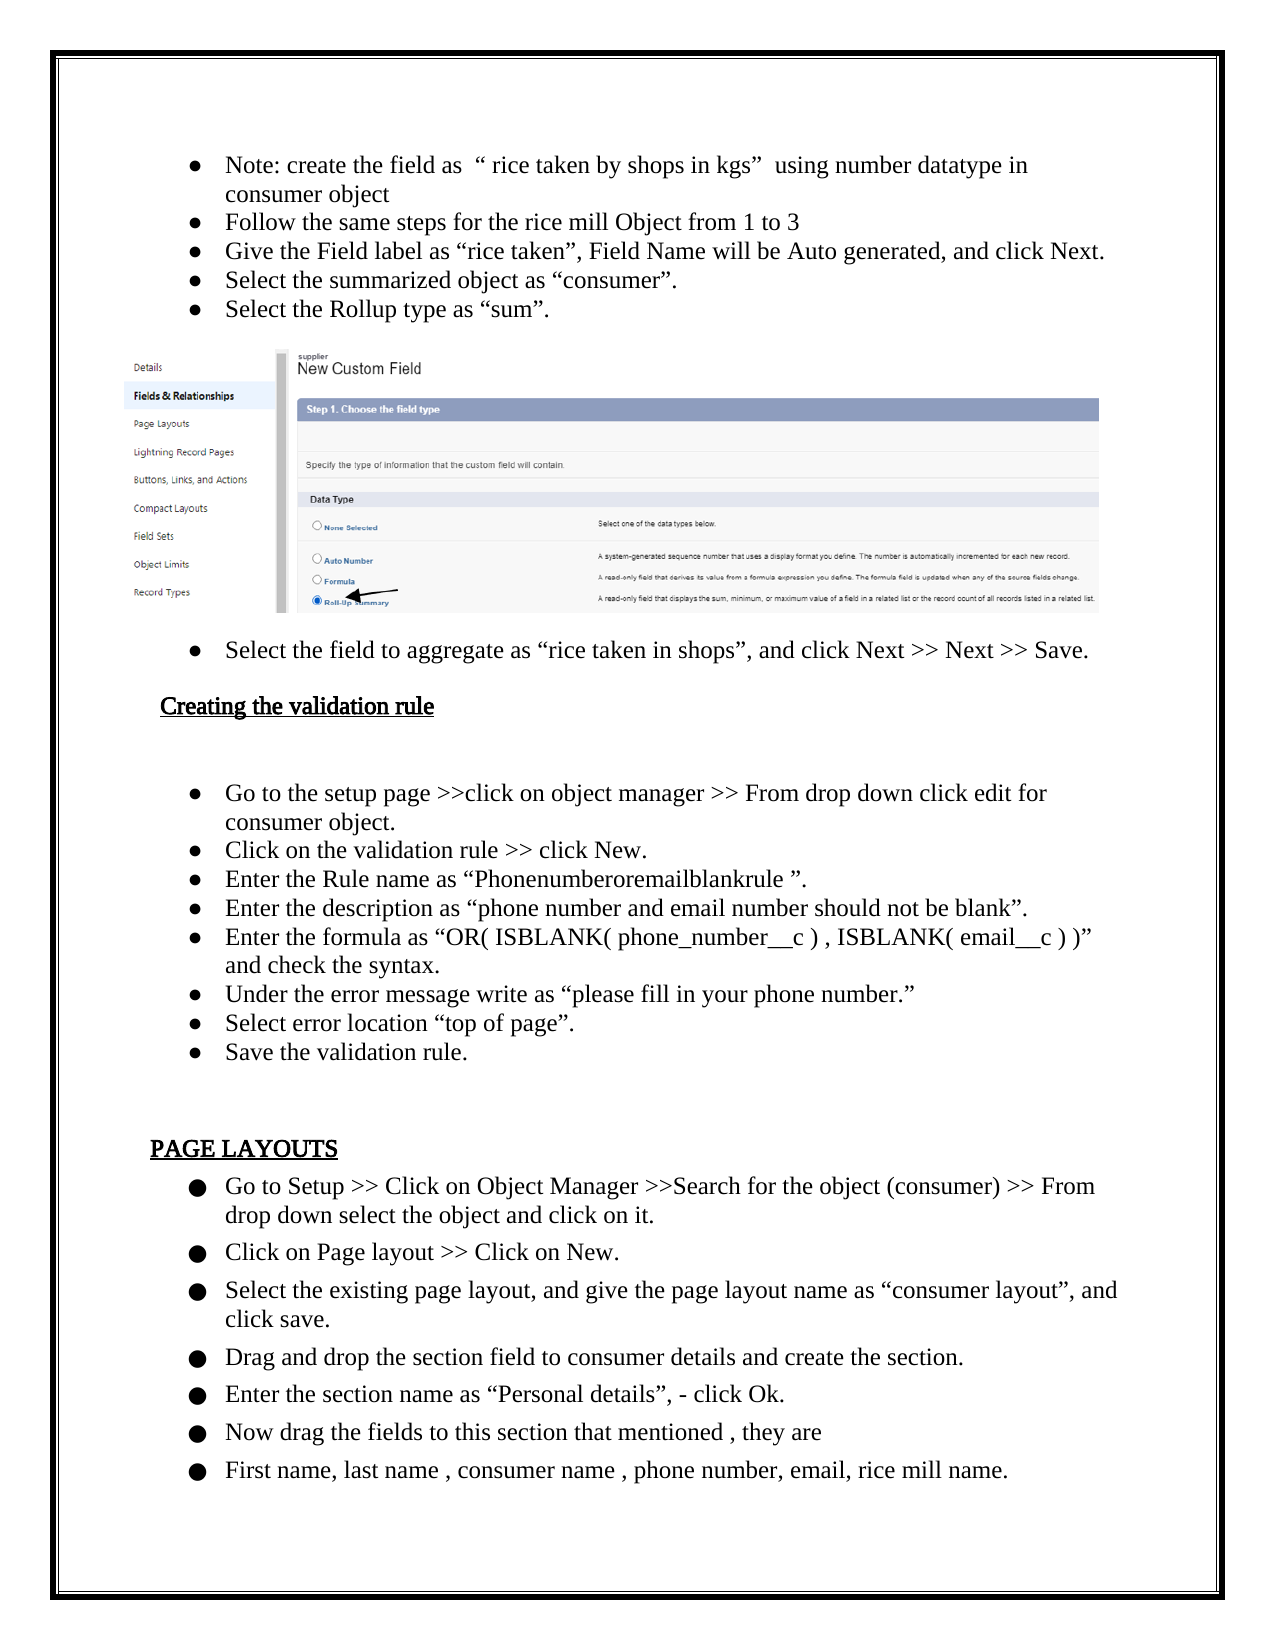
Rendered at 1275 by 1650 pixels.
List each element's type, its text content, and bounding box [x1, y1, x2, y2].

subtitle Creating the validation rule [160, 691, 1125, 719]
list Select the existing page layout, and give the page layout name as “consumer layout”, and click save. [187, 1275, 1125, 1333]
list Select the summarized object as “consumer”. [187, 265, 1125, 294]
list Follow the same steps for the rice mill Object from 1 to 3 [187, 207, 1125, 236]
list Drag and drop the section field to consumer details and create the section. [187, 1342, 1125, 1371]
list Enter the section name as “Personal details”, - click Ok. [187, 1379, 1125, 1408]
list Save the validation rule. [187, 1037, 1125, 1066]
list Note: create the field as “ rice taken by shops in kgs” using number datatype in consumer object [187, 150, 1125, 207]
picture [124, 349, 1099, 617]
list Enter the description as “phone number and email number should not be blank”. [187, 893, 1125, 922]
list Select error location “top of page”. [187, 1008, 1125, 1037]
list Go to Setup >> Click on Object Manager >>Search for the object (consumer) >> From drop down select the object and click on it. [187, 1171, 1125, 1228]
list Enter the Rule name as “Phonenumberoremailblankrule ”. [187, 864, 1125, 893]
list First name, last name , consumer name , phone number, email, rice mill name. [187, 1455, 1125, 1484]
list Under the error message write as “please fill in your phone number.” [187, 979, 1125, 1008]
list Give the Field label as “rice taken”, Field Name will be Auto generated, and click Next. [187, 236, 1125, 265]
text PAGE LAYOUTS [150, 1133, 1125, 1162]
list Click on Page layout >> Click on New. [187, 1237, 1125, 1266]
list Go to the setup page >>click on object manager >> From drop down click edit for consumer object. [187, 778, 1125, 836]
list Now drag the fields to this section that mentioned , they are [187, 1417, 1125, 1446]
list Enter the formula as “OR( ISBLANK( phone_number__c ) , ISBLANK( email__c ) )” and check the syntax. [187, 922, 1125, 979]
list Click on the validation rule >> click New. [187, 836, 1125, 864]
list Select the Rollup type as “sum”. [187, 294, 1125, 322]
